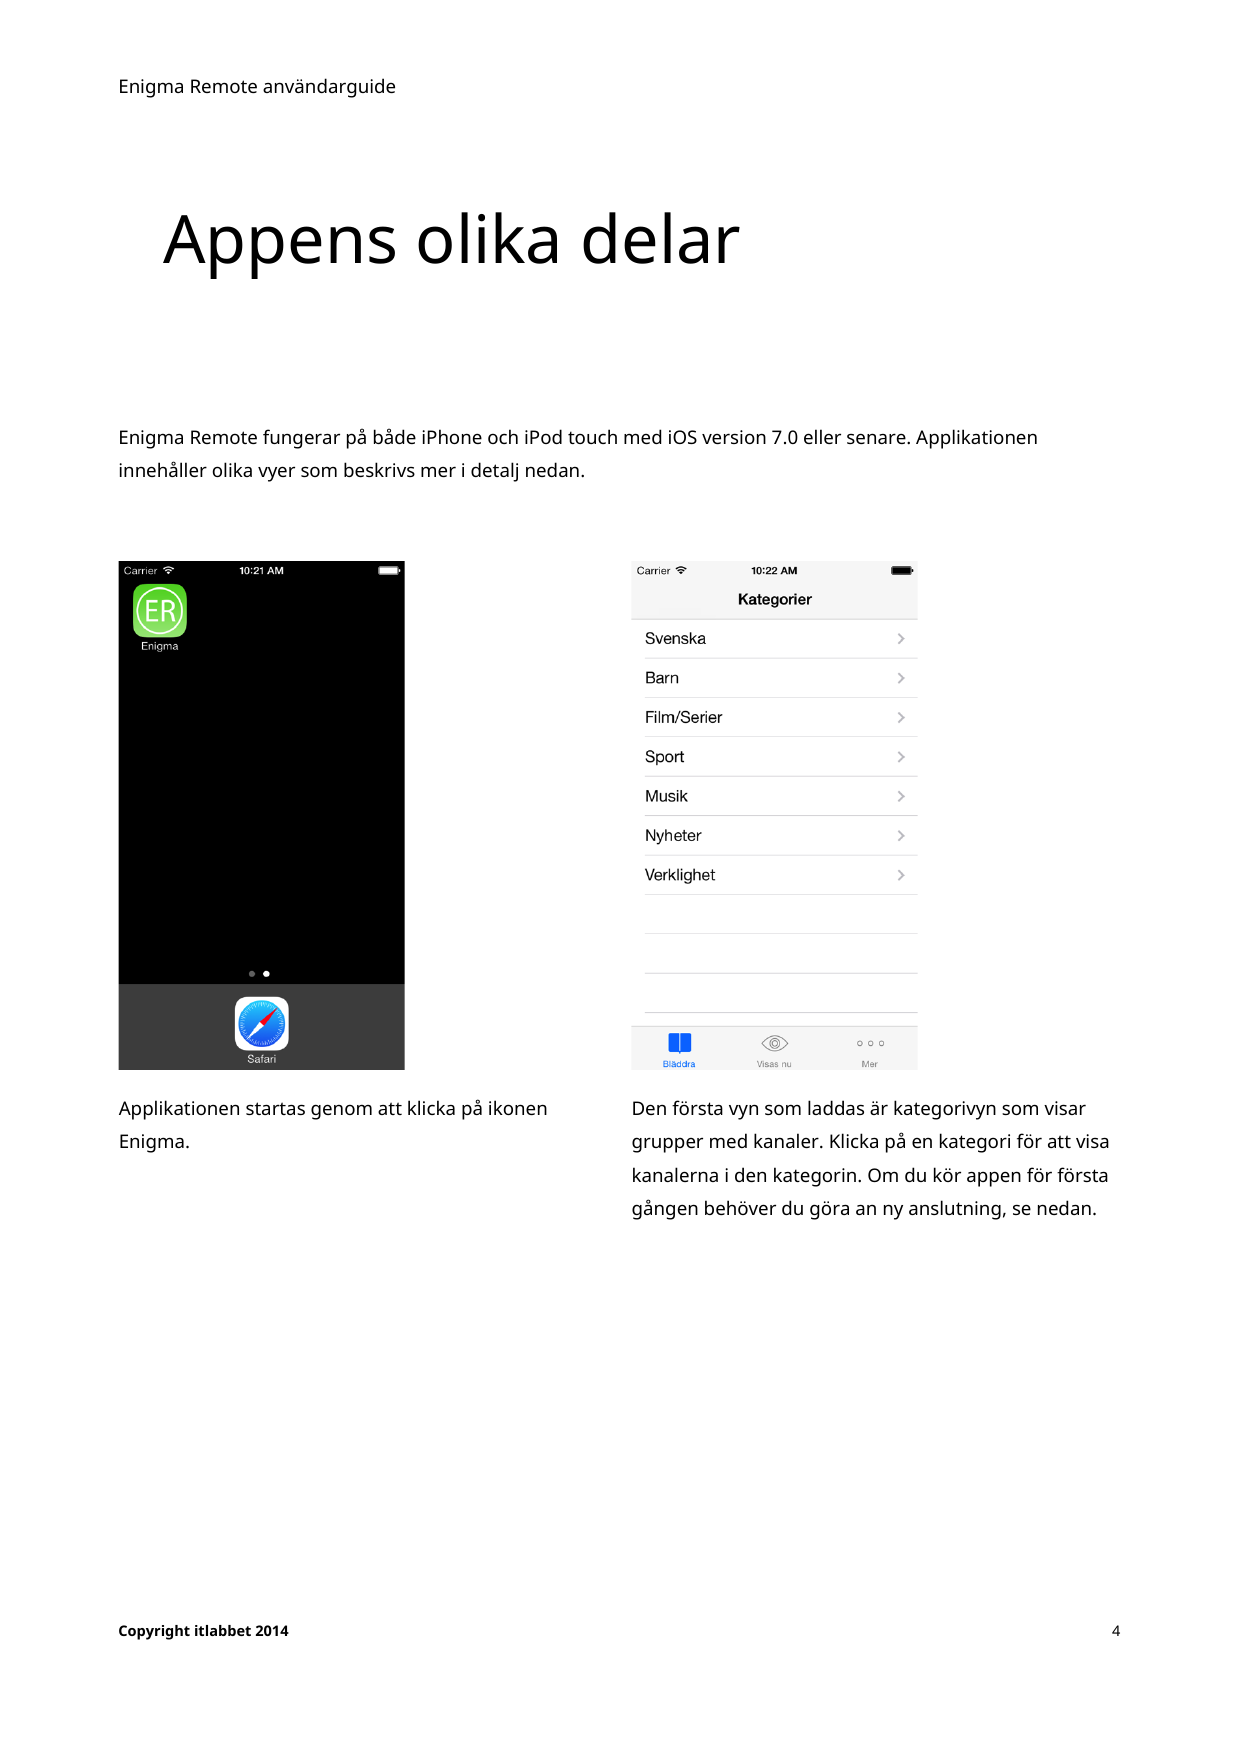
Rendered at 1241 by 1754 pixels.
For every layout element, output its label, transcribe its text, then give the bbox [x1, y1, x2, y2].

subtitle Appens olika delar [118, 192, 1122, 283]
picture [118, 561, 405, 1070]
table_header Applikationen startas genom att klicka på ikonen Enigma. [107, 561, 620, 1246]
text Enigma Remote fungerar på både iPhone och iPod touch med iOS version 7.0 eller senare. Applikationen innehåller olika vyer som beskrivs mer i detalj nedan. [118, 424, 1122, 483]
table_header Den första vyn som laddas är kategorivyn som visar grupper med kanaler. Klicka på en kategori för att visa kanalerna i den kategorin. Om du kör appen för första gången behöver du göra an ny anslutning, se nedan. [620, 561, 1133, 1246]
picture [631, 561, 918, 1070]
